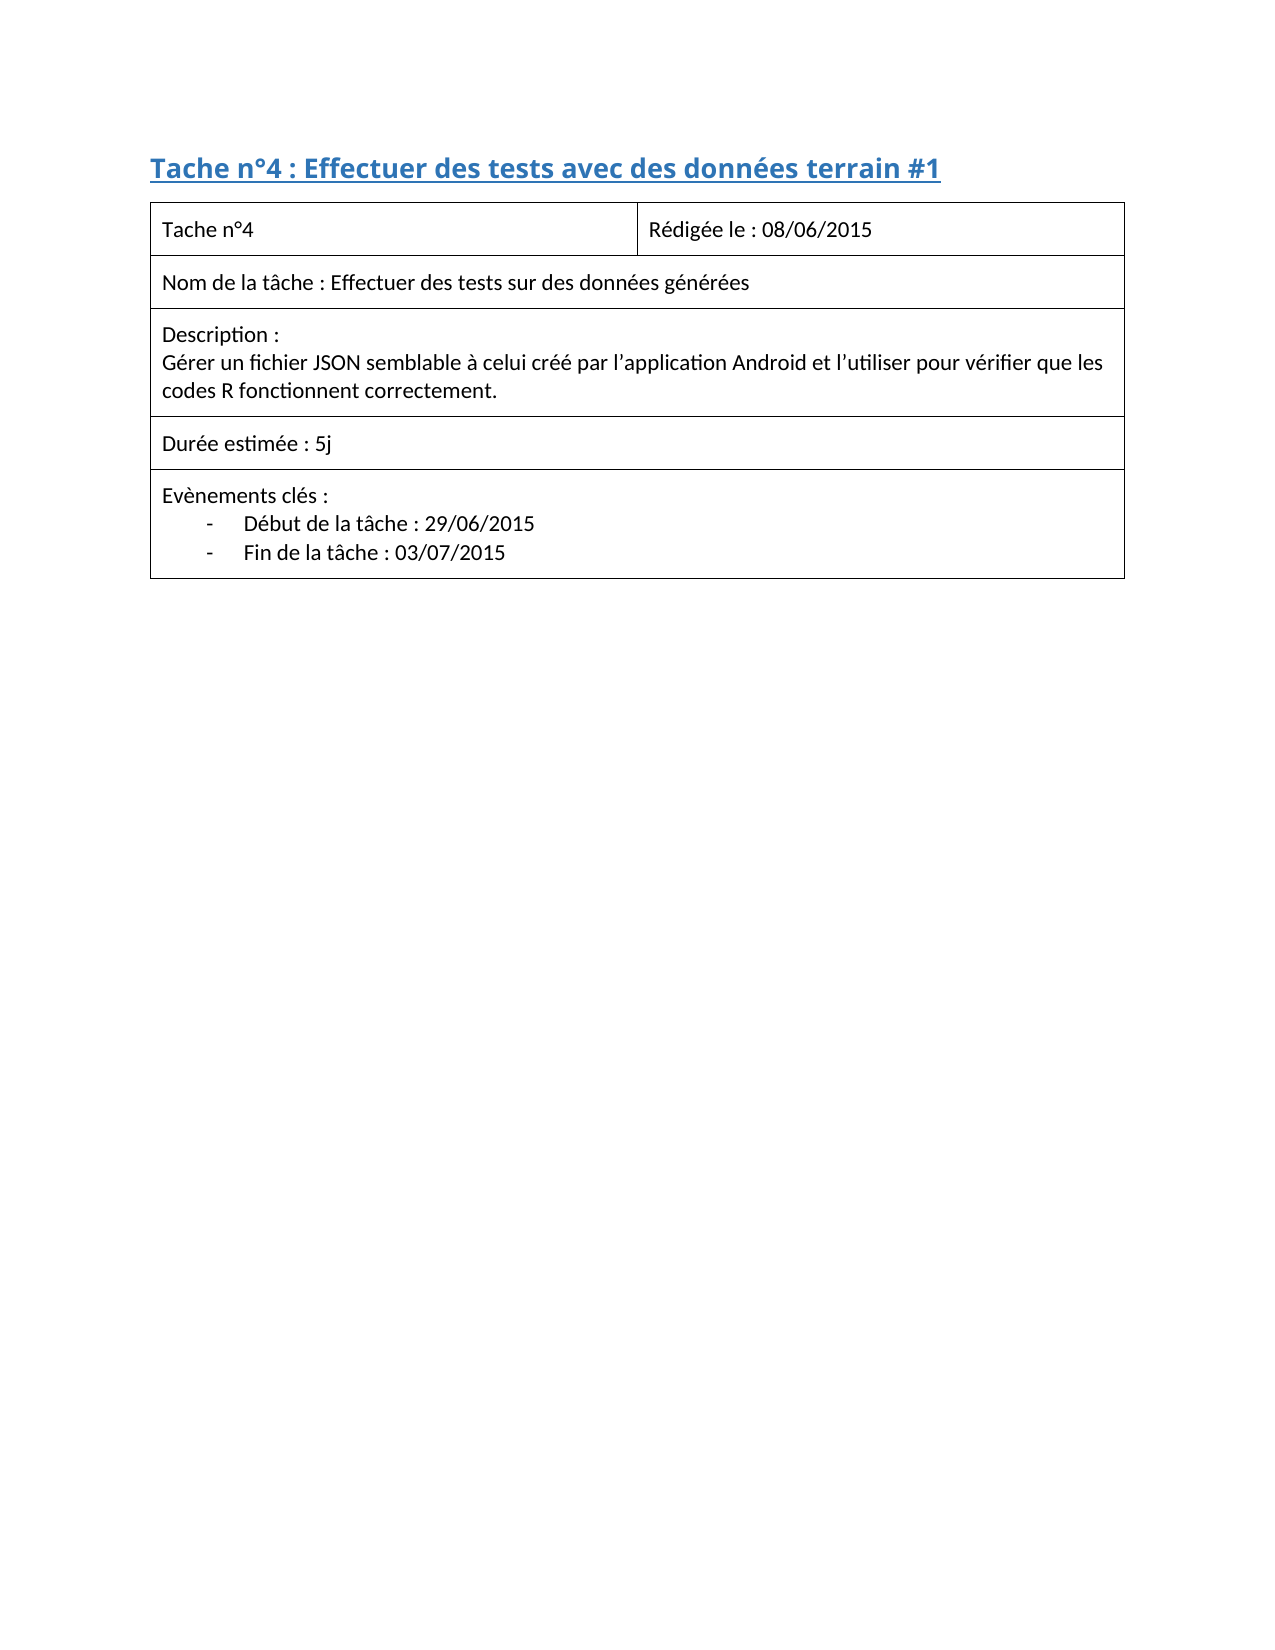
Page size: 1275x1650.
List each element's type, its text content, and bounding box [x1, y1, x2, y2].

subtitle Tache n°4 : Effectuer des tests avec des données terrain #1 [150, 150, 1125, 187]
table_cell Evènements clés : Début de la tâche : 29/06/2015 Fin de la tâche : 03/07/2015 [151, 470, 1124, 577]
table_header Rédigée le : 08/06/2015 [638, 203, 1124, 255]
table_cell Description : Gérer un fichier JSON semblable à celui créé par l’application Android et l’utiliser pour vérifier que les codes R fonctionnent correctement. [151, 309, 1124, 416]
table_cell Durée estimée : 5j [151, 417, 1124, 469]
table_header Tache n°4 [151, 203, 637, 255]
table_cell Nom de la tâche : Effectuer des tests sur des données générées [151, 256, 1124, 307]
